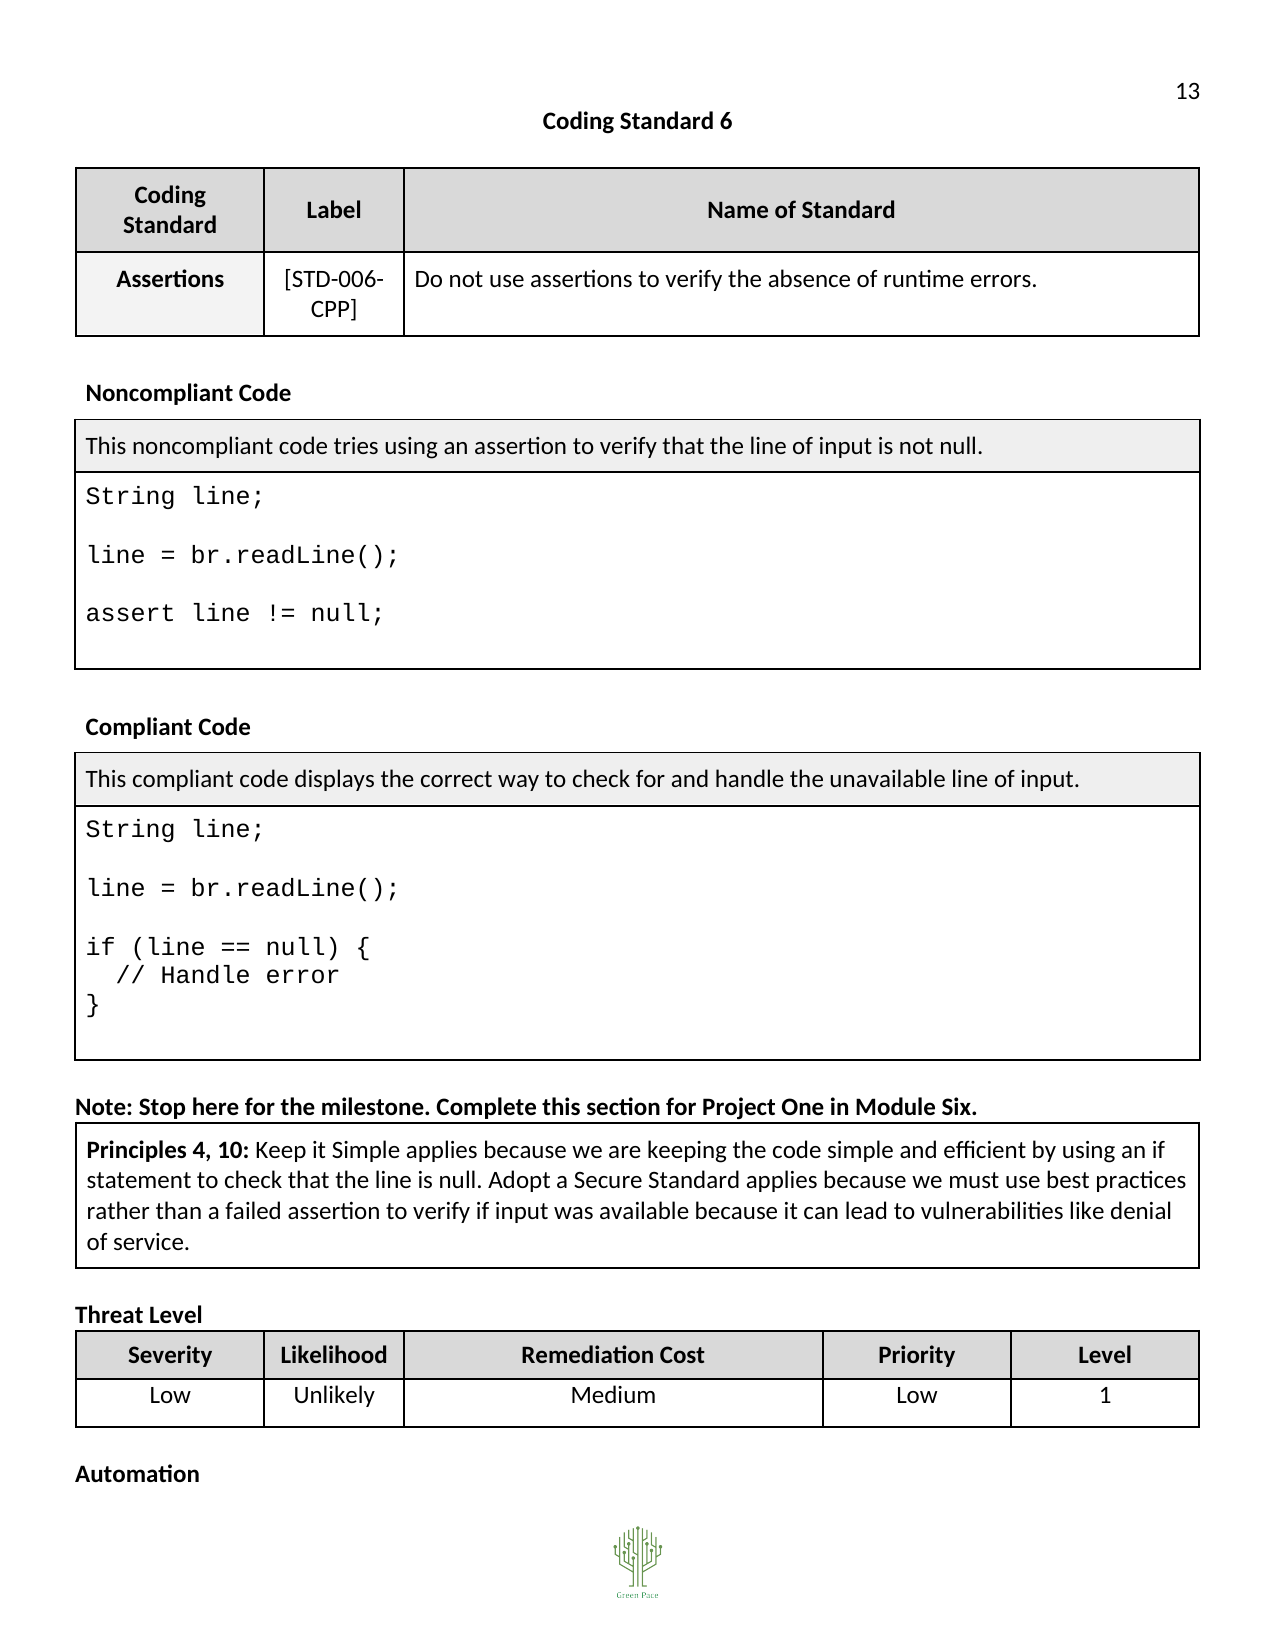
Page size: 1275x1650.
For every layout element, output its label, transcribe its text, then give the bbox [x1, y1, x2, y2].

table_cell Do not use assertions to verify the absence of runtime errors. [405, 253, 1198, 334]
table_header Severity [77, 1332, 263, 1378]
table_header Noncompliant Code [75, 367, 1200, 418]
table_cell Assertions [77, 253, 263, 334]
table_cell Medium [405, 1380, 822, 1426]
subtitle Coding Standard 6 [75, 106, 1200, 136]
table_cell [STD-006-CPP] [265, 253, 403, 334]
text Note: Stop here for the milestone. Complete this section for Project One in Module Six. [75, 1091, 1200, 1122]
table_cell String line; line = br.readLine(); assert line != null; [76, 473, 1199, 668]
table_cell 1 [1012, 1380, 1198, 1426]
table_header Level [1012, 1332, 1198, 1378]
table_header Name of Standard [405, 169, 1198, 251]
table_header Likelihood [265, 1332, 403, 1378]
table_cell This compliant code displays the correct way to check for and handle the unavailable line of input. [76, 753, 1199, 804]
table_cell Low [824, 1380, 1010, 1426]
text Threat Level [75, 1299, 1200, 1330]
table_cell Low [77, 1380, 263, 1426]
table_header Compliant Code [75, 701, 1200, 752]
table_header Label [265, 169, 403, 251]
text Automation [75, 1458, 1200, 1489]
table_header Principles 4, 10: Keep it Simple applies because we are keeping the code simple and efficient by using an if statement to check that the line is null. Adopt a Secure Standard applies because we must use best practices rather than a failed assertion to verify if input was available because it can lead to vulnerabilities like denial of service. [77, 1124, 1198, 1267]
table_header Coding Standard [77, 169, 263, 251]
table_cell This noncompliant code tries using an assertion to verify that the line of input is not null. [76, 420, 1199, 471]
table_cell Unlikely [265, 1380, 403, 1426]
table_header Priority [824, 1332, 1010, 1378]
table_cell String line; line = br.readLine(); if (line == null) { // Handle error } [76, 807, 1199, 1058]
table_header Remediation Cost [405, 1332, 822, 1378]
picture [605, 1521, 670, 1606]
